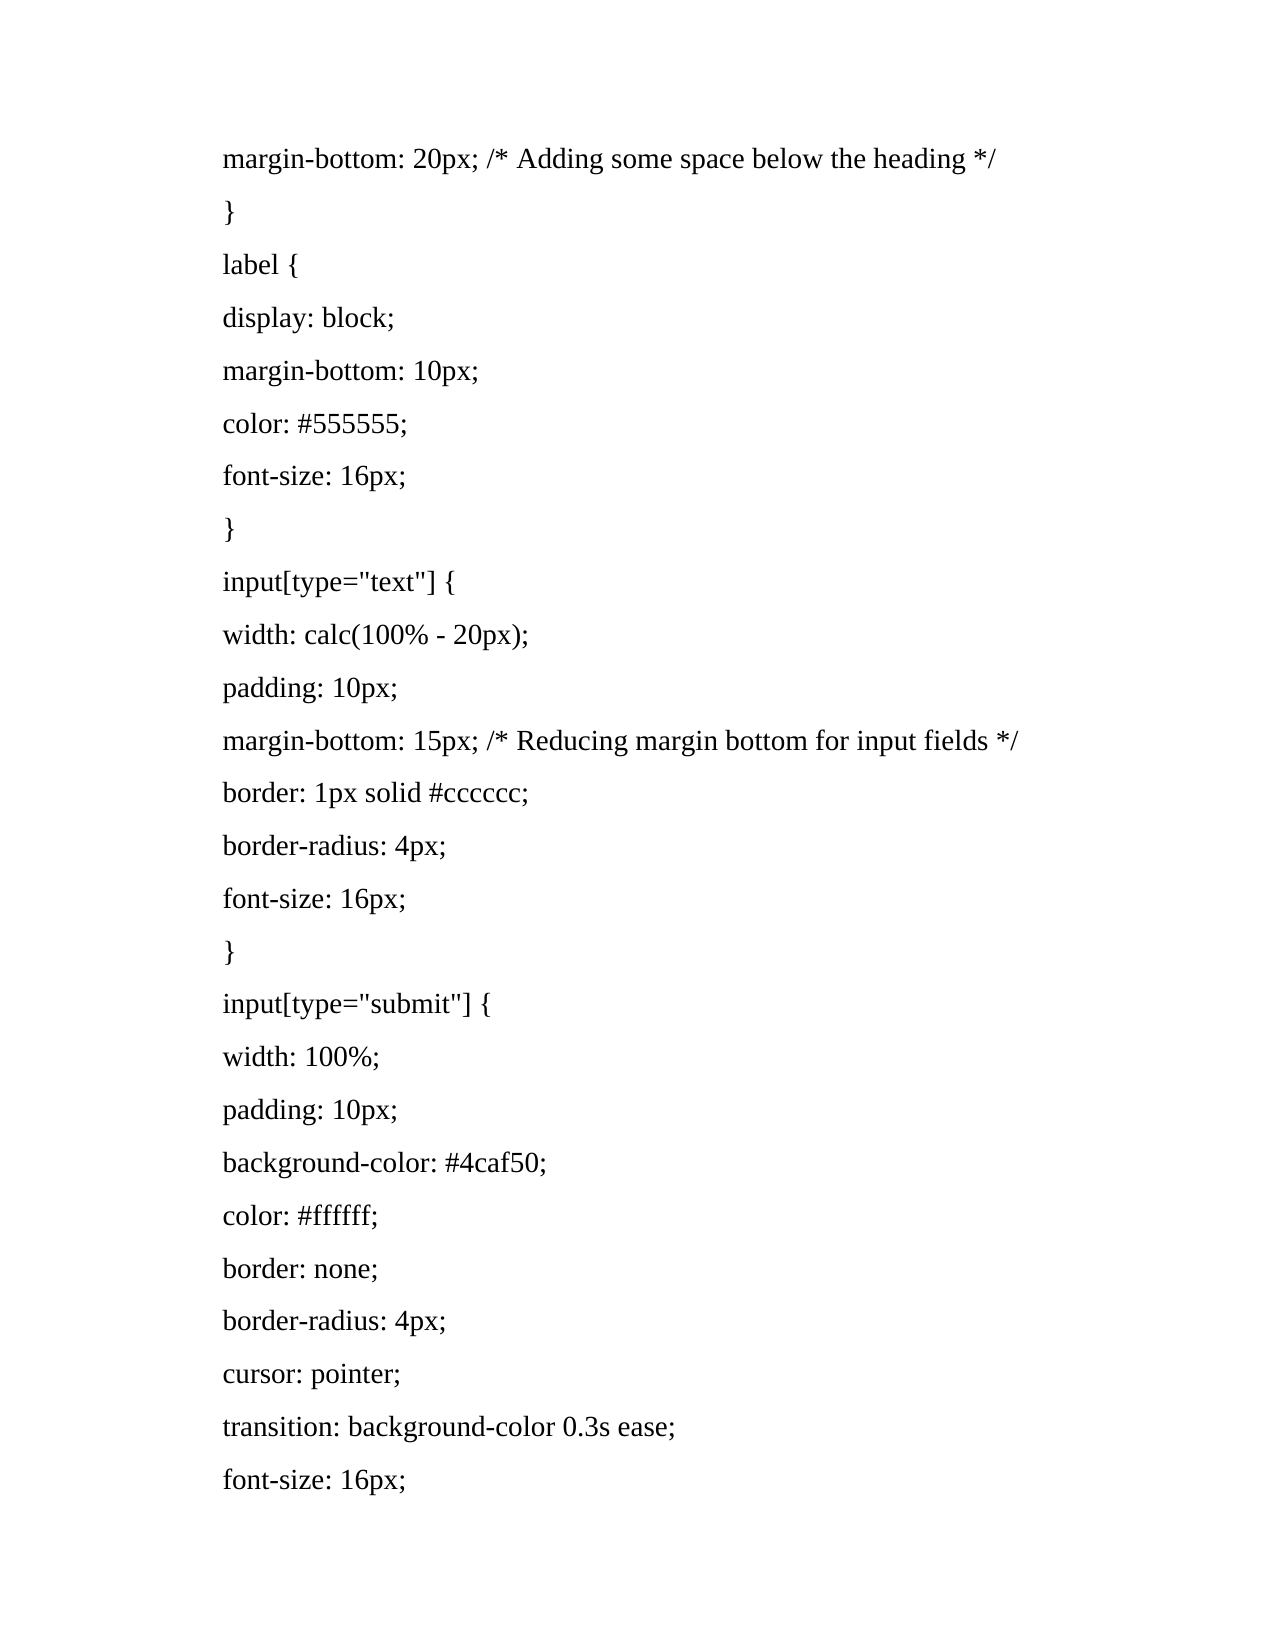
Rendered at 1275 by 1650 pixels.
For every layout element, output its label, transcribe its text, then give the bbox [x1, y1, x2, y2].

text border: 1px solid #cccccc; [222, 775, 1141, 809]
text cursor: pointer; [222, 1356, 1141, 1390]
text width: 100%; [222, 1039, 1141, 1073]
text border-radius: 4px; [222, 828, 1141, 862]
text transition: background-color 0.3s ease; [222, 1409, 1141, 1443]
text font-size: 16px; [222, 1462, 1141, 1496]
text color: #555555; [222, 406, 1141, 439]
text label { [222, 247, 1141, 281]
text font-size: 16px; [222, 458, 1141, 492]
text width: calc(100% - 20px); [222, 617, 1141, 651]
text display: block; [222, 300, 1141, 334]
text margin-bottom: 15px; /* Reducing margin bottom for input fields */ [222, 723, 1141, 756]
text } [222, 511, 1141, 545]
text input[type="text"] { [222, 564, 1141, 598]
text } [222, 934, 1141, 967]
text margin-bottom: 10px; [222, 353, 1141, 386]
text border: none; [222, 1251, 1141, 1284]
text margin-bottom: 20px; /* Adding some space below the heading */ [222, 142, 1141, 175]
text font-size: 16px; [222, 881, 1141, 914]
text background-color: #4caf50; [222, 1145, 1141, 1179]
text padding: 10px; [222, 670, 1141, 703]
text color: #ffffff; [222, 1198, 1141, 1231]
text border-radius: 4px; [222, 1303, 1141, 1337]
text } [222, 194, 1141, 228]
text input[type="submit"] { [222, 987, 1141, 1020]
text padding: 10px; [222, 1092, 1141, 1126]
